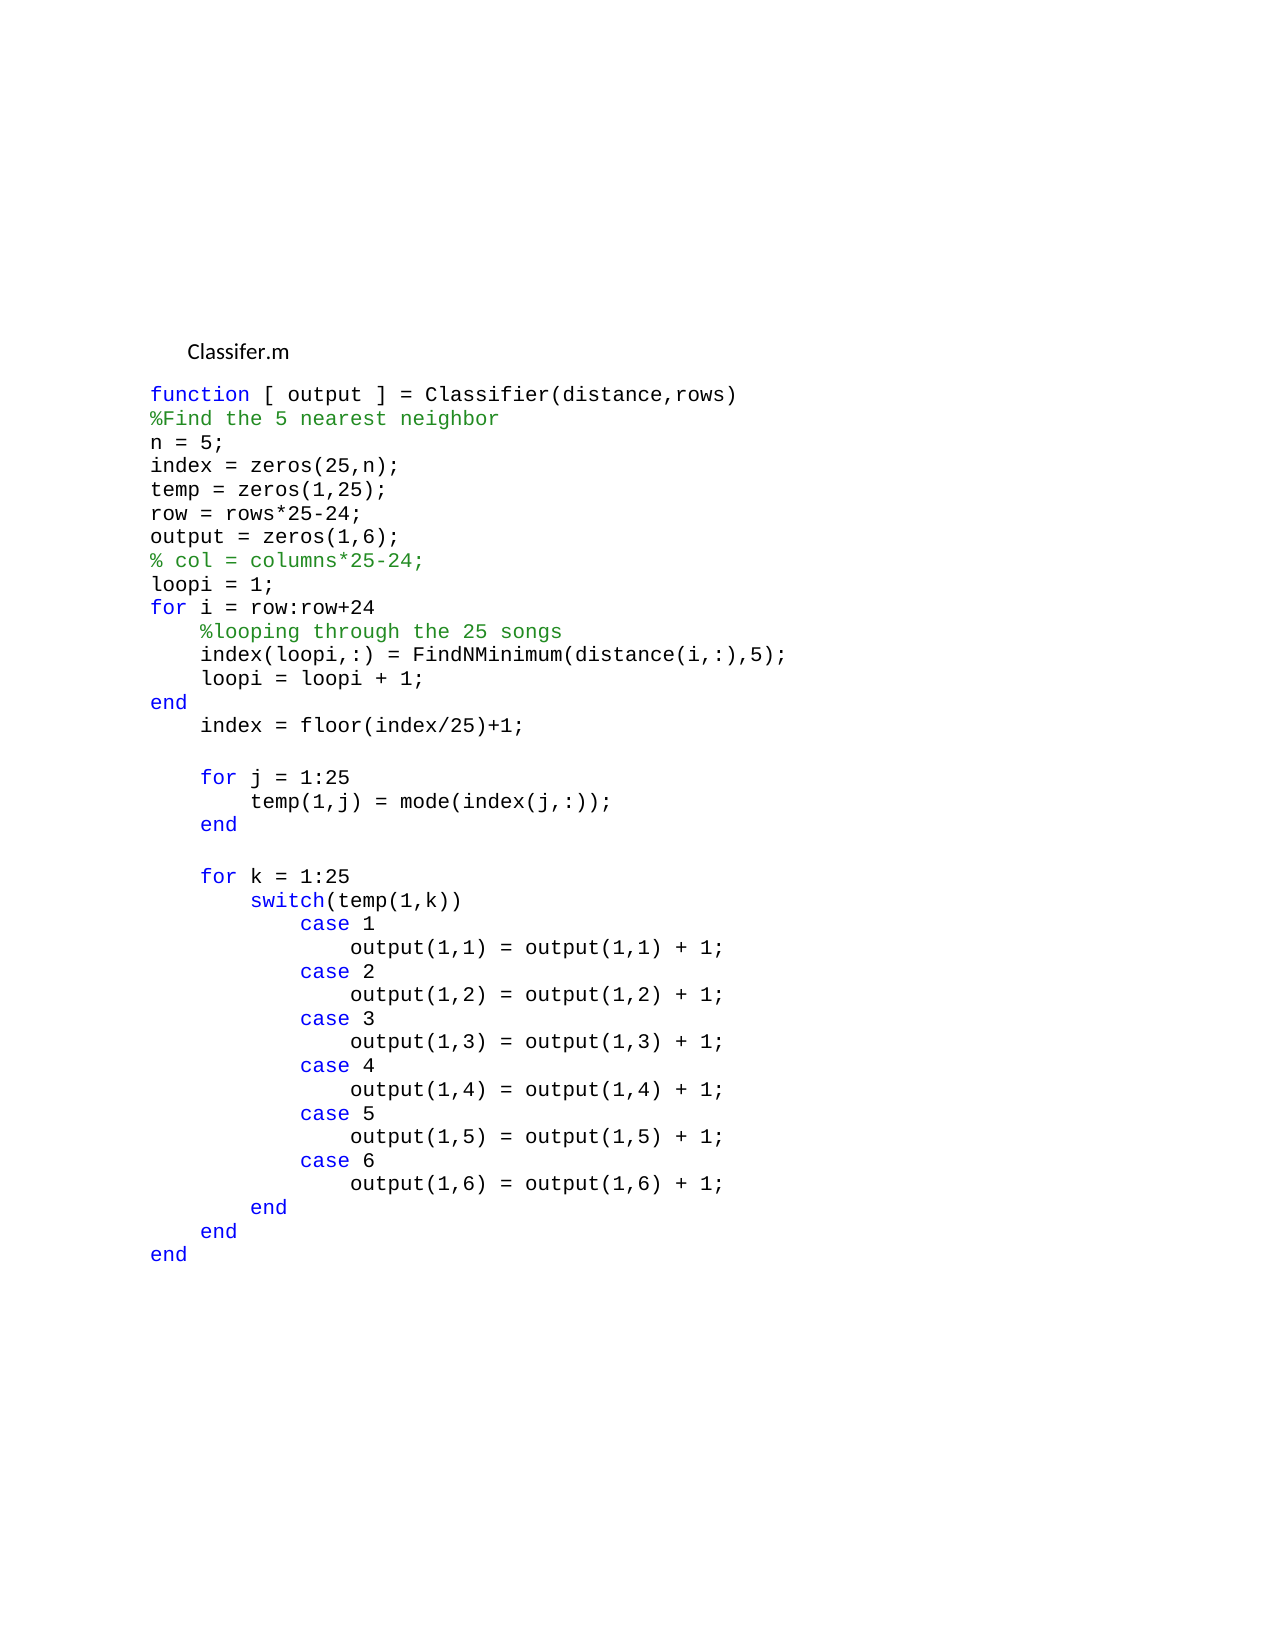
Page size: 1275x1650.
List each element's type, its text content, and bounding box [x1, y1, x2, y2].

text for i = row:row+24 [150, 597, 1125, 621]
text index = zeros(25,n); [150, 455, 1125, 479]
text output(1,6) = output(1,6) + 1; [150, 1173, 1125, 1197]
text end [150, 814, 1125, 838]
text case 3 [150, 1008, 1125, 1032]
text switch(temp(1,k)) [150, 890, 1125, 913]
text %Find the 5 nearest neighbor [150, 408, 1125, 432]
text Classifer.m [150, 337, 1125, 366]
text end [150, 692, 1125, 715]
text case 1 [150, 913, 1125, 937]
text case 6 [150, 1150, 1125, 1173]
text loopi = loopi + 1; [150, 668, 1125, 692]
text case 4 [150, 1055, 1125, 1079]
text temp = zeros(1,25); [150, 479, 1125, 503]
text %looping through the 25 songs [150, 621, 1125, 644]
text case 2 [150, 961, 1125, 984]
text row = rows*25-24; [150, 503, 1125, 526]
text output(1,3) = output(1,3) + 1; [150, 1032, 1125, 1055]
text output(1,2) = output(1,2) + 1; [150, 984, 1125, 1008]
text case 5 [150, 1102, 1125, 1126]
text end [150, 1221, 1125, 1244]
text for j = 1:25 [150, 767, 1125, 791]
text index = floor(index/25)+1; [150, 715, 1125, 739]
text for k = 1:25 [150, 866, 1125, 890]
text output = zeros(1,6); [150, 526, 1125, 550]
text end [150, 1197, 1125, 1221]
text output(1,4) = output(1,4) + 1; [150, 1079, 1125, 1102]
text index(loopi,:) = FindNMinimum(distance(i,:),5); [150, 644, 1125, 668]
text temp(1,j) = mode(index(j,:)); [150, 791, 1125, 814]
text output(1,1) = output(1,1) + 1; [150, 937, 1125, 961]
text output(1,5) = output(1,5) + 1; [150, 1126, 1125, 1150]
text % col = columns*25-24; [150, 550, 1125, 573]
text n = 5; [150, 432, 1125, 455]
text end [150, 1244, 1125, 1268]
text function [ output ] = Classifier(distance,rows) [150, 384, 1125, 408]
text loopi = 1; [150, 573, 1125, 597]
